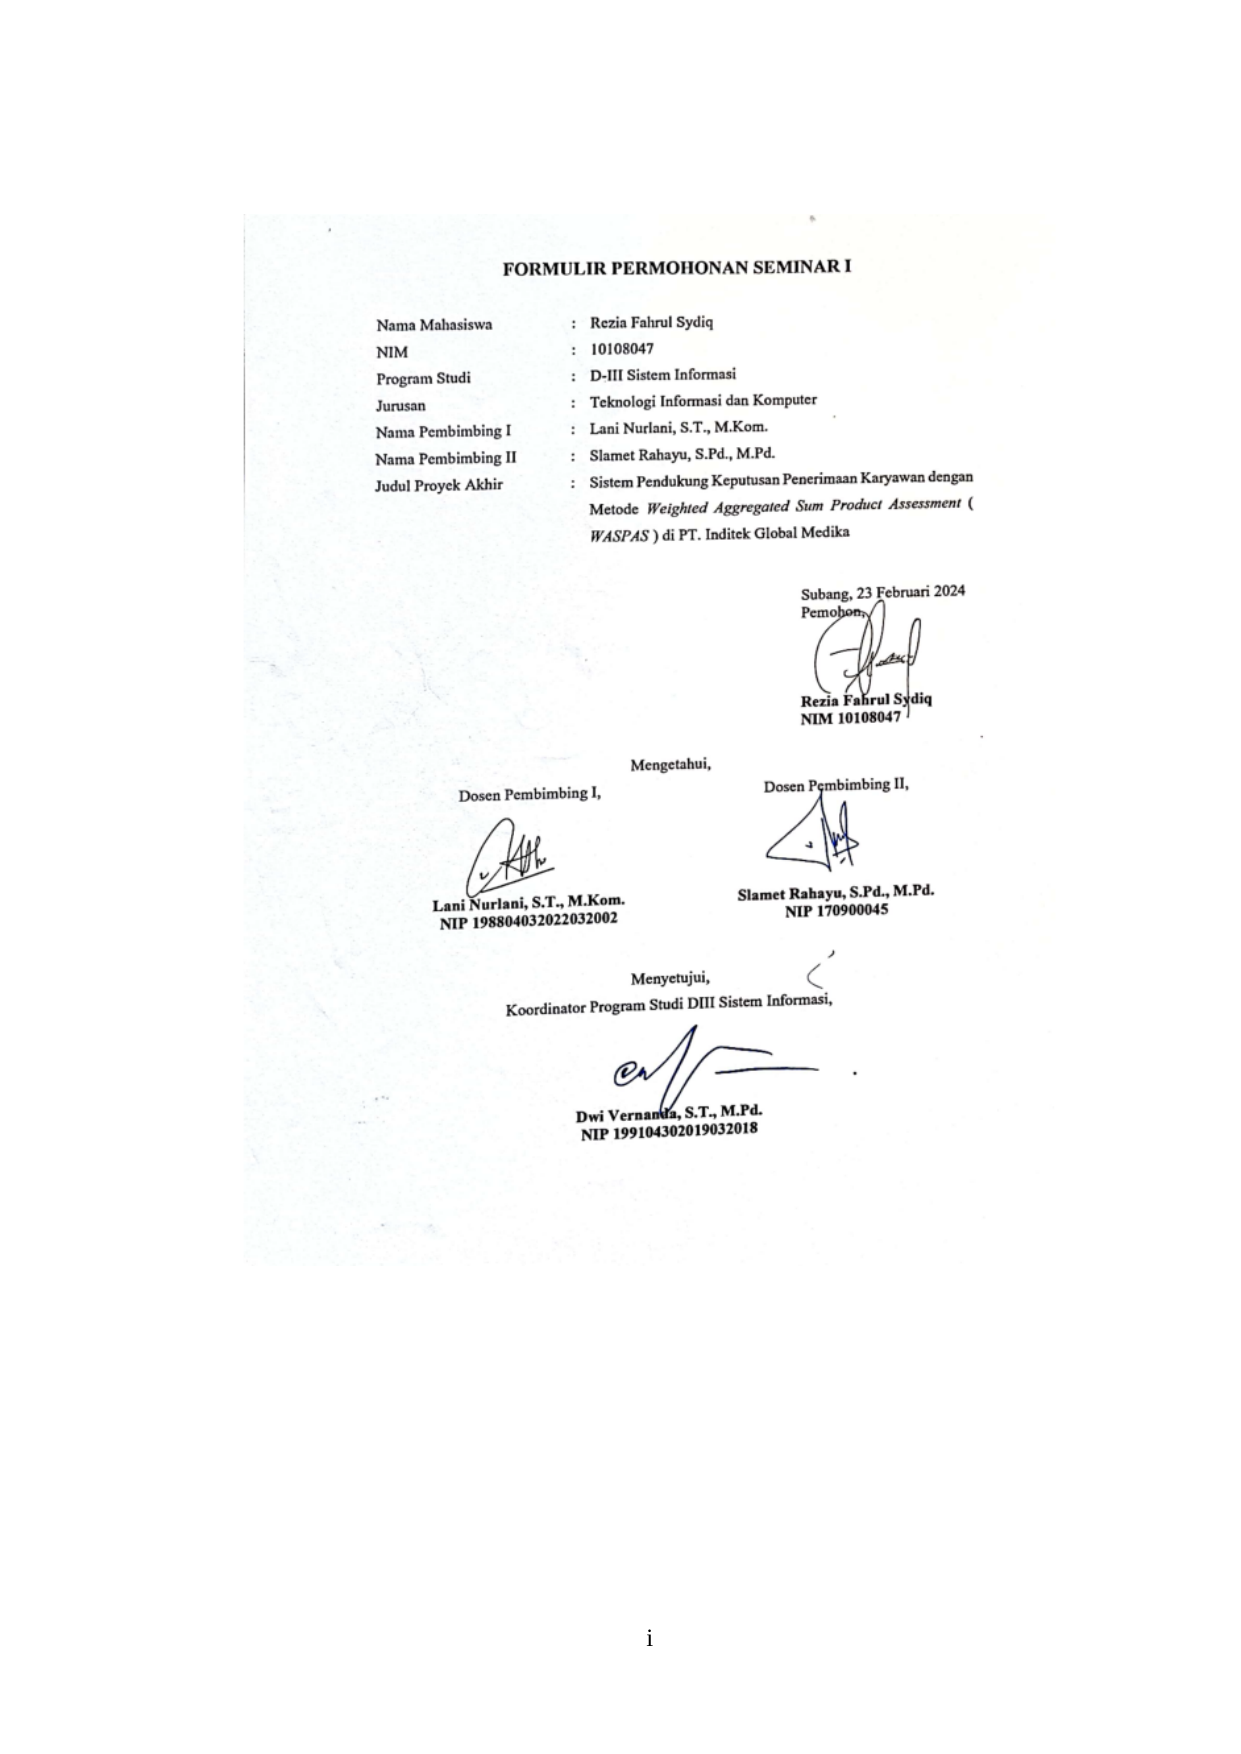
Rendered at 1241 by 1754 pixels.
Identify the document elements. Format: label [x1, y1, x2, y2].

picture [236, 214, 1066, 1266]
